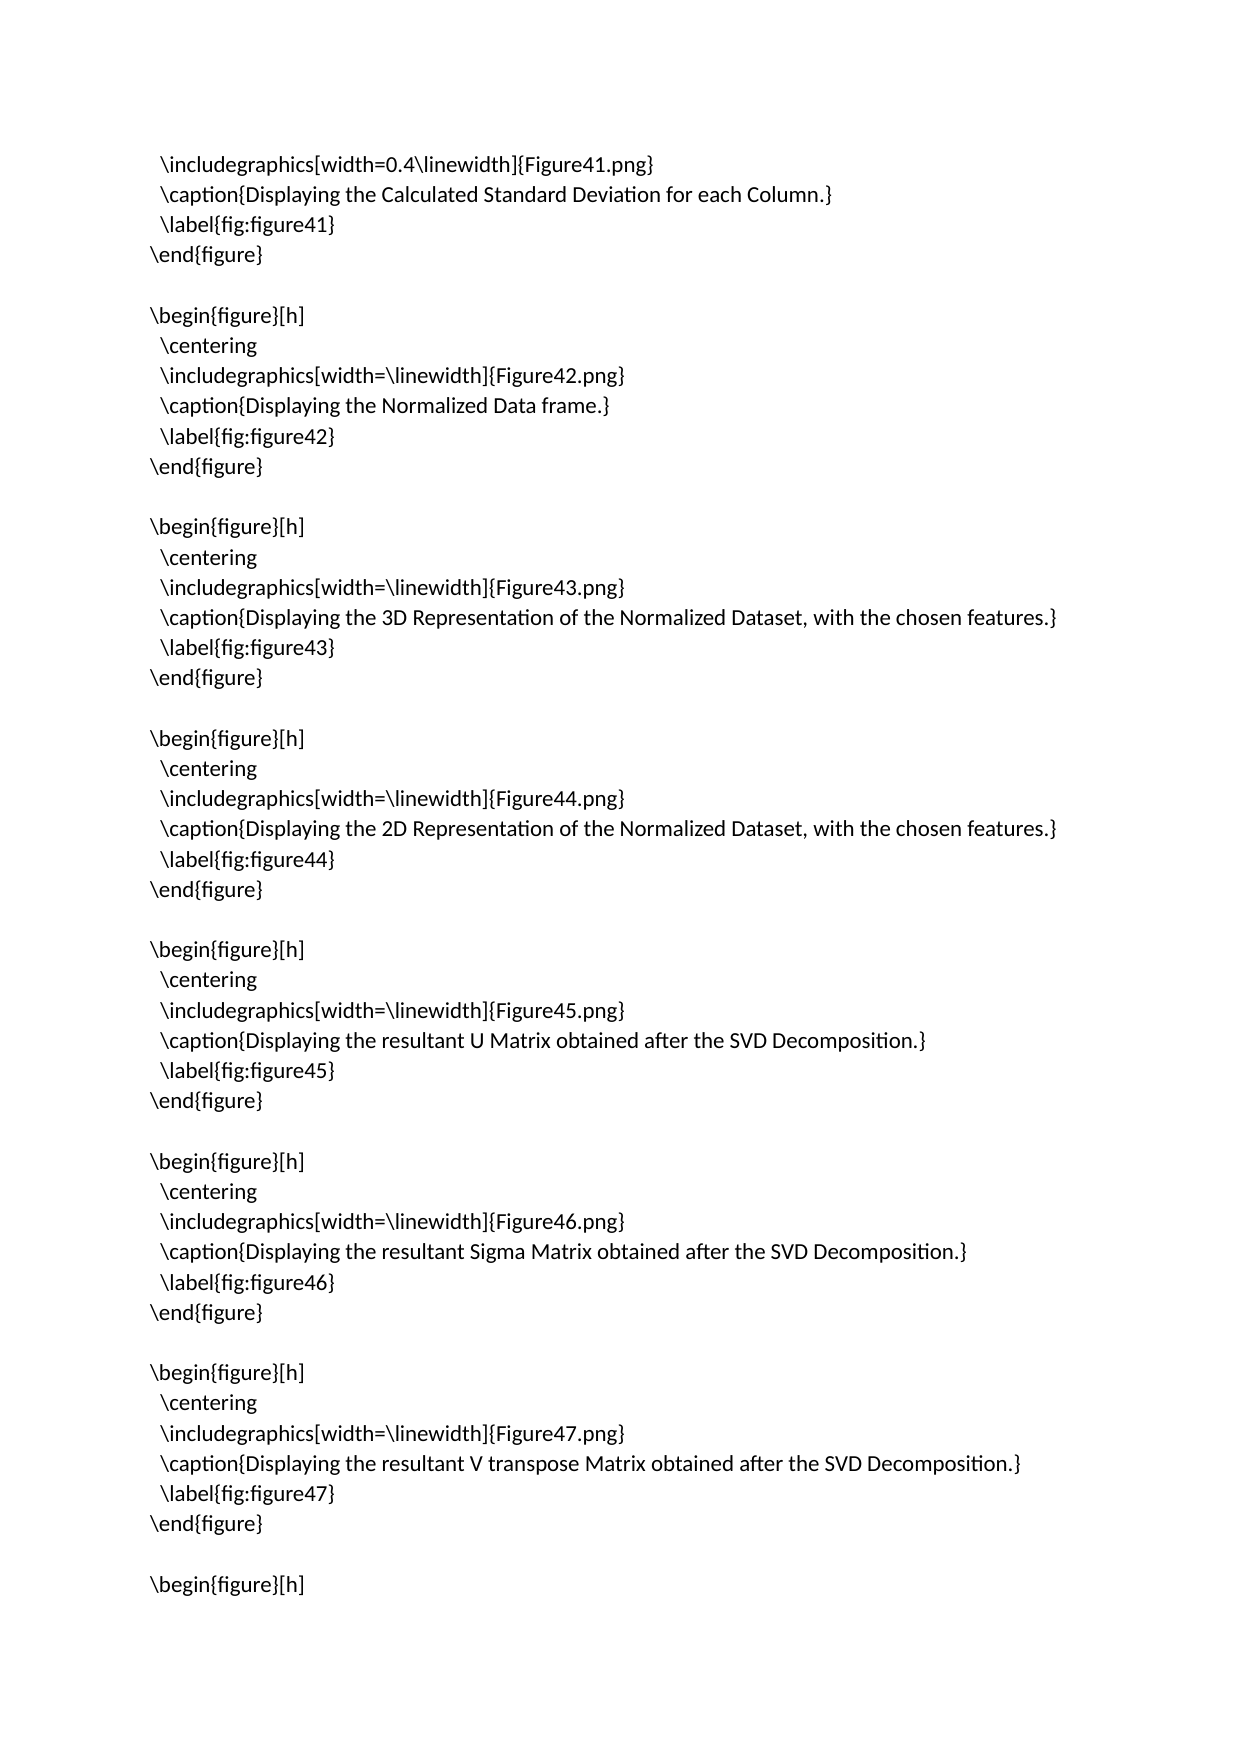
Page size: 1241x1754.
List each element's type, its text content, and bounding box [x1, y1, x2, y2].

text \includegraphics[width=\linewidth]{Figure46.png} [150, 1207, 1090, 1235]
text \end{figure} [150, 241, 1090, 269]
text \caption{Displaying the resultant V transpose Matrix obtained after the SVD Decomposition.} [150, 1449, 1090, 1477]
text \begin{figure}[h] [150, 935, 1090, 963]
text \begin{figure}[h] [150, 512, 1090, 541]
text \end{figure} [150, 663, 1090, 692]
text \begin{figure}[h] [150, 301, 1090, 329]
text \centering [150, 1388, 1090, 1417]
text \includegraphics[width=\linewidth]{Figure45.png} [150, 996, 1090, 1024]
text \centering [150, 966, 1090, 994]
text \begin{figure}[h] [150, 724, 1090, 752]
text \caption{Displaying the resultant U Matrix obtained after the SVD Decomposition.} [150, 1026, 1090, 1054]
text \includegraphics[width=\linewidth]{Figure47.png} [150, 1419, 1090, 1447]
text \begin{figure}[h] [150, 1147, 1090, 1175]
text \caption{Displaying the 2D Representation of the Normalized Dataset, with the chosen features.} [150, 814, 1090, 843]
text \centering [150, 1177, 1090, 1205]
text \label{fig:figure46} [150, 1268, 1090, 1296]
text \includegraphics[width=\linewidth]{Figure42.png} [150, 361, 1090, 389]
text \caption{Displaying the 3D Representation of the Normalized Dataset, with the chosen features.} [150, 603, 1090, 631]
text \end{figure} [150, 1298, 1090, 1326]
text \label{fig:figure42} [150, 422, 1090, 450]
text \caption{Displaying the resultant Sigma Matrix obtained after the SVD Decomposition.} [150, 1237, 1090, 1266]
text \centering [150, 331, 1090, 359]
text \includegraphics[width=\linewidth]{Figure44.png} [150, 784, 1090, 812]
text \label{fig:figure47} [150, 1479, 1090, 1507]
text \end{figure} [150, 1086, 1090, 1114]
text \caption{Displaying the Normalized Data frame.} [150, 392, 1090, 420]
text \caption{Displaying the Calculated Standard Deviation for each Column.} [150, 180, 1090, 208]
text \includegraphics[width=0.4\linewidth]{Figure41.png} [150, 150, 1090, 178]
text \centering [150, 754, 1090, 782]
text \end{figure} [150, 875, 1090, 903]
text \includegraphics[width=\linewidth]{Figure43.png} [150, 573, 1090, 601]
text \label{fig:figure43} [150, 633, 1090, 661]
text \end{figure} [150, 1509, 1090, 1537]
text \centering [150, 543, 1090, 571]
text \label{fig:figure44} [150, 845, 1090, 873]
text \label{fig:figure45} [150, 1056, 1090, 1084]
text \begin{figure}[h] [150, 1570, 1090, 1598]
text \end{figure} [150, 452, 1090, 480]
text \begin{figure}[h] [150, 1358, 1090, 1386]
text \label{fig:figure41} [150, 210, 1090, 238]
